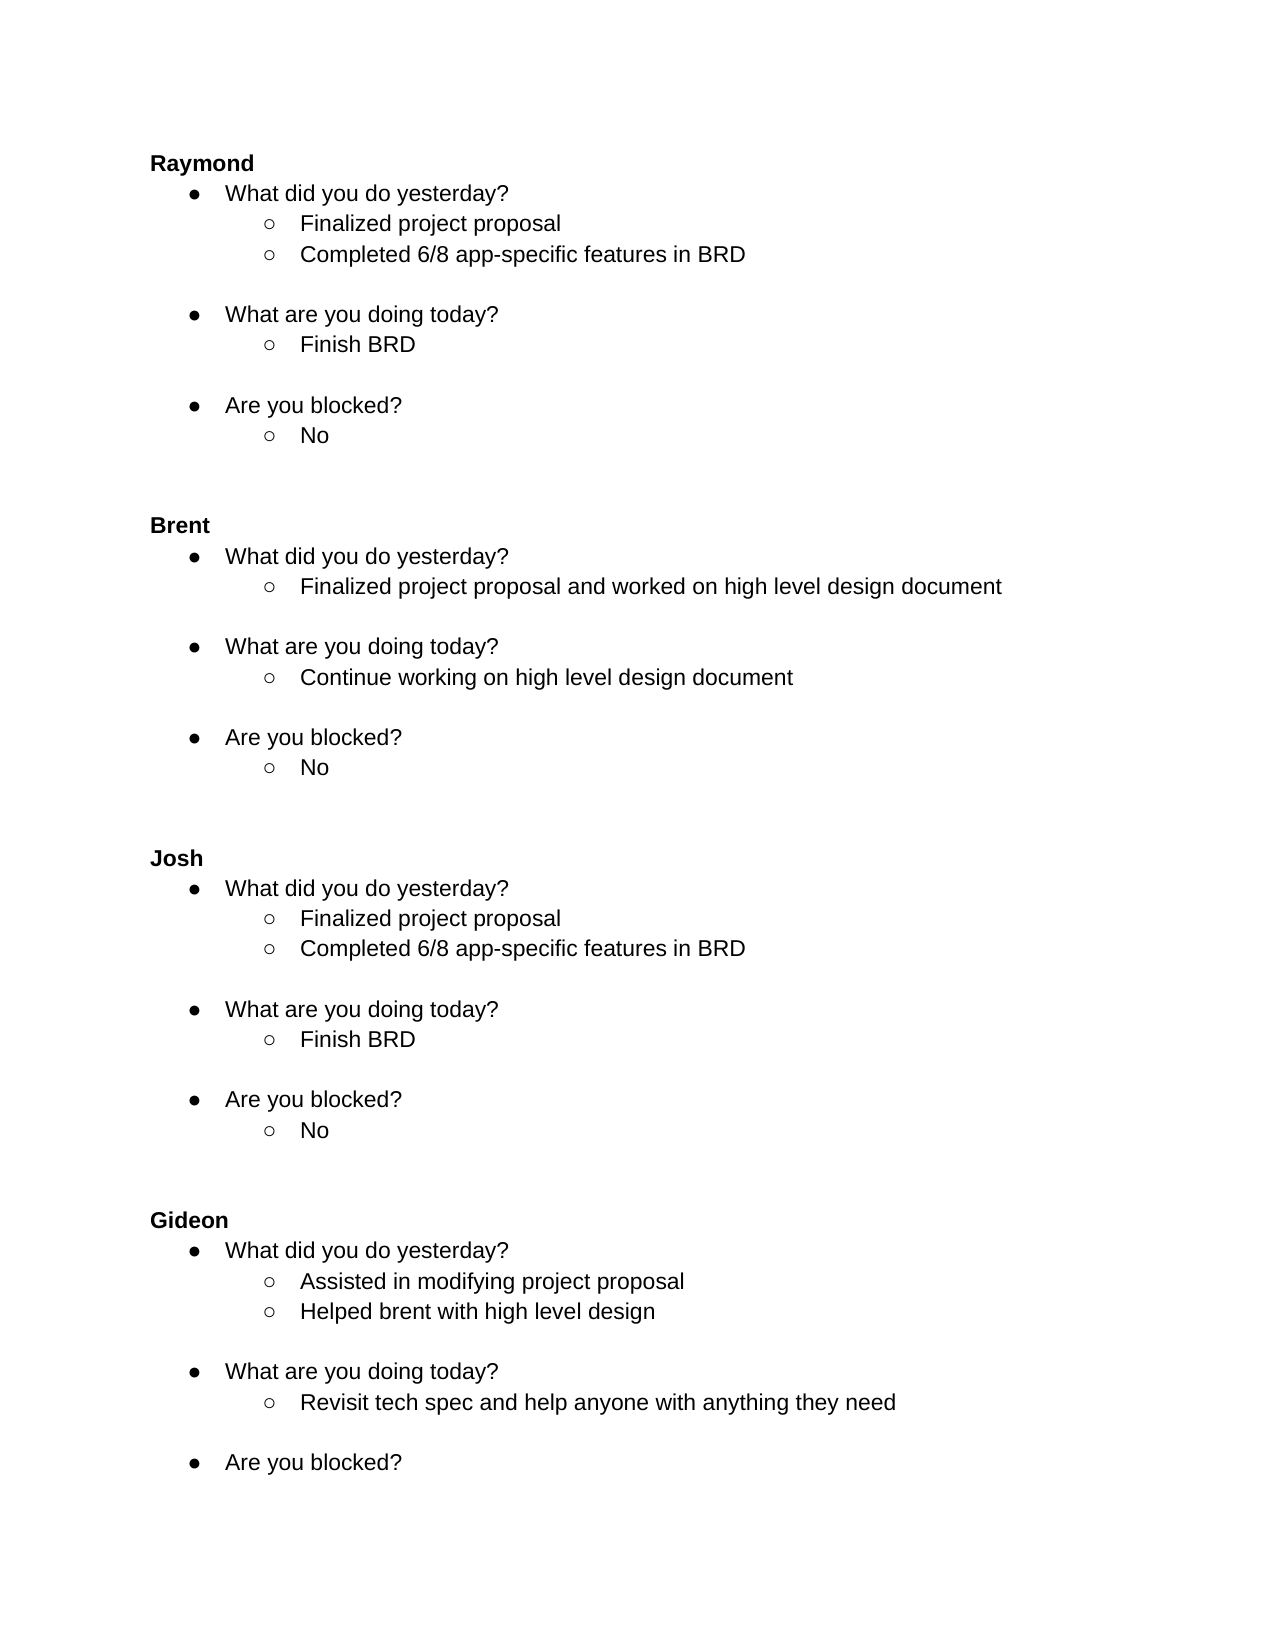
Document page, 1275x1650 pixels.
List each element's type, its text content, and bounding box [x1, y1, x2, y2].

list Completed 6/8 app-specific features in BRD [262, 241, 1125, 267]
list Finalized project proposal [262, 905, 1125, 932]
list Are you blocked? [187, 724, 1125, 750]
list What are you doing today? [187, 633, 1125, 660]
list Finalized project proposal and worked on high level design document [262, 573, 1125, 599]
list What did you do yesterday? [187, 875, 1125, 901]
list Are you blocked? [187, 1086, 1125, 1113]
list Completed 6/8 app-specific features in BRD [262, 935, 1125, 962]
list Finish BRD [262, 1026, 1125, 1052]
list What did you do yesterday? [187, 1237, 1125, 1264]
list No [262, 1117, 1125, 1143]
list What are you doing today? [187, 1358, 1125, 1385]
list What are you doing today? [187, 996, 1125, 1022]
list No [262, 422, 1125, 448]
text Josh [150, 845, 1125, 871]
list Continue working on high level design document [262, 663, 1125, 690]
list Revisit tech spec and help anyone with anything they need [262, 1388, 1125, 1415]
text Brent [150, 512, 1125, 539]
list What did you do yesterday? [187, 543, 1125, 569]
list Are you blocked? [187, 1449, 1125, 1475]
list What are you doing today? [187, 301, 1125, 327]
text Raymond [150, 150, 1125, 176]
list Are you blocked? [187, 392, 1125, 418]
text Gideon [150, 1207, 1125, 1234]
list No [262, 754, 1125, 781]
list What did you do yesterday? [187, 180, 1125, 207]
list Helped brent with high level design [262, 1298, 1125, 1324]
list Assisted in modifying project proposal [262, 1268, 1125, 1294]
list Finish BRD [262, 331, 1125, 358]
list Finalized project proposal [262, 210, 1125, 237]
